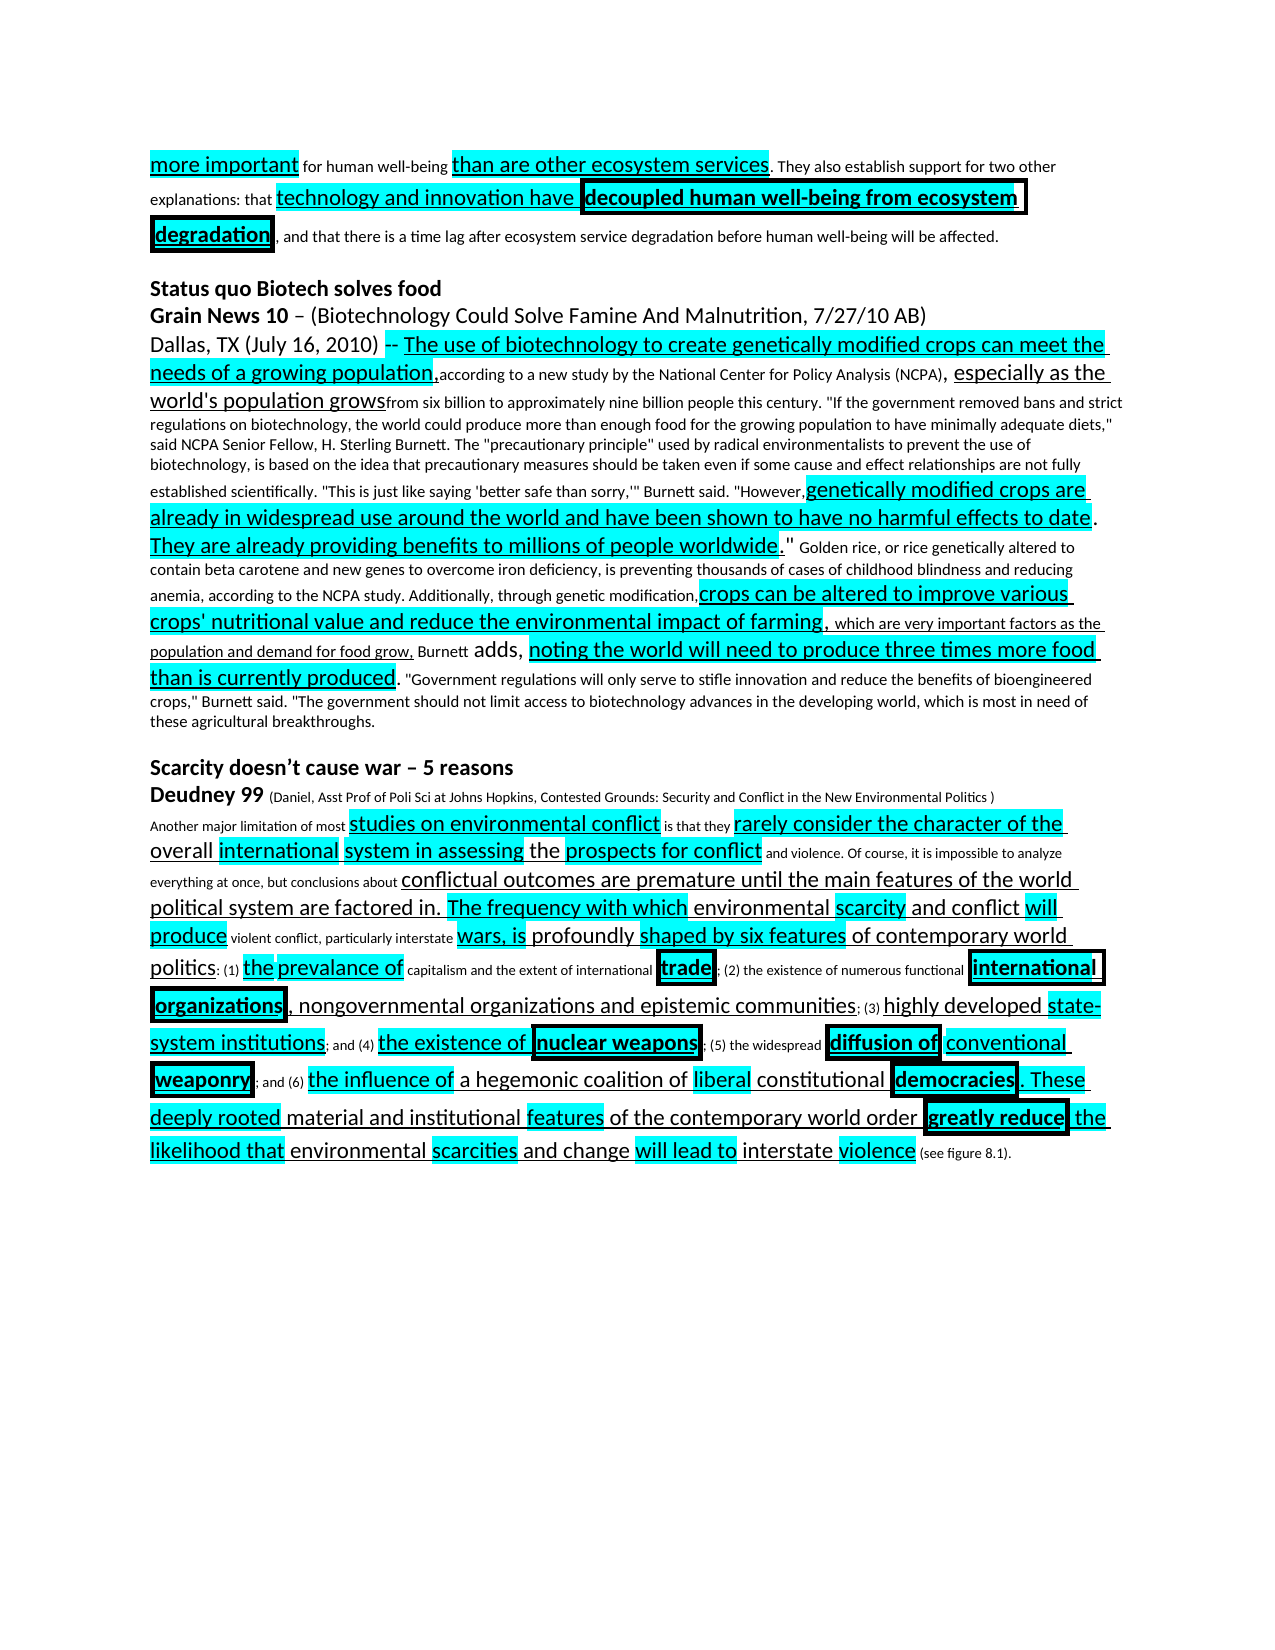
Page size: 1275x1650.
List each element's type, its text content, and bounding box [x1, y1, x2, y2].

subtitle Scarcity doesn’t cause war – 5 reasons [150, 753, 1125, 781]
text Another major limitation of most studies on environmental conflict is that they rarely consider the character of the overall international system in assessing the prospects for conflict and violence. Of course, it is impossible to analyze everything at once, but conclusions about conflictual outcomes are premature until the main features of the world political system are factored in. The frequency with which environmental scarcity and conflict will produce violent conflict, particularly interstate wars, is profoundly shaped by six features of contemporary world politics: (1) the prevalance of capitalism and the extent of international trade; (2) the existence of numerous functional international organizations, nongovernmental organizations and epistemic communities; (3) highly developed state-system institutions; and (4) the existence of nuclear weapons; (5) the widespread diffusion of conventional weaponry; and (6) the influence of a hegemonic coalition of liberal constitutional democracies. These deeply rooted material and institutional features of the contemporary world order greatly reduce the likelihood that environmental scarcities and change will lead to interstate violence (see figure 8.1). [150, 809, 1125, 1164]
text Deudney 99 (Daniel, Asst Prof of Poli Sci at Johns Hopkins, Contested Grounds: Security and Conflict in the New Environmental Politics ) [150, 781, 1125, 809]
text Dallas, TX (July 16, 2010) -- The use of biotechnology to create genetically modified crops can meet the needs of a growing population,according to a new study by the National Center for Policy Analysis (NCPA), especially as the world's population growsfrom six billion to approximately nine billion people this century. "If the government removed bans and strict regulations on biotechnology, the world could produce more than enough food for the growing population to have minimally adequate diets," said NCPA Senior Fellow, H. Sterling Burnett. The "precautionary principle" used by radical environmentalists to prevent the use of biotechnology, is based on the idea that precautionary measures should be taken even if some cause and effect relationships are not fully established scientifically. "This is just like saying 'better safe than sorry,'" Burnett said. "However,genetically modified crops are already in widespread use around the world and have been shown to have no harmful effects to date. They are already providing benefits to millions of people worldwide." Golden rice, or rice genetically altered to contain beta carotene and new genes to overcome iron deficiency, is preventing thousands of cases of childhood blindness and reducing anemia, according to the NCPA study. Additionally, through genetic modification,crops can be altered to improve various crops' nutritional value and reduce the environmental impact of farming, which are very important factors as the population and demand for food grow, Burnett adds, noting the world will need to produce three times more food than is currently produced. "Government regulations will only serve to stifle innovation and reduce the benefits of bioengineered crops," Burnett said. "The government should not limit access to biotechnology advances in the developing world, which is most in need of these agricultural breakthroughs. [150, 330, 1125, 732]
text Grain News 10 – (Biotechnology Could Solve Famine And Malnutrition, 7/27/10 AB) [150, 302, 1125, 330]
subtitle Status quo Biotech solves food [150, 274, 1125, 302]
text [150, 150, 1125, 253]
